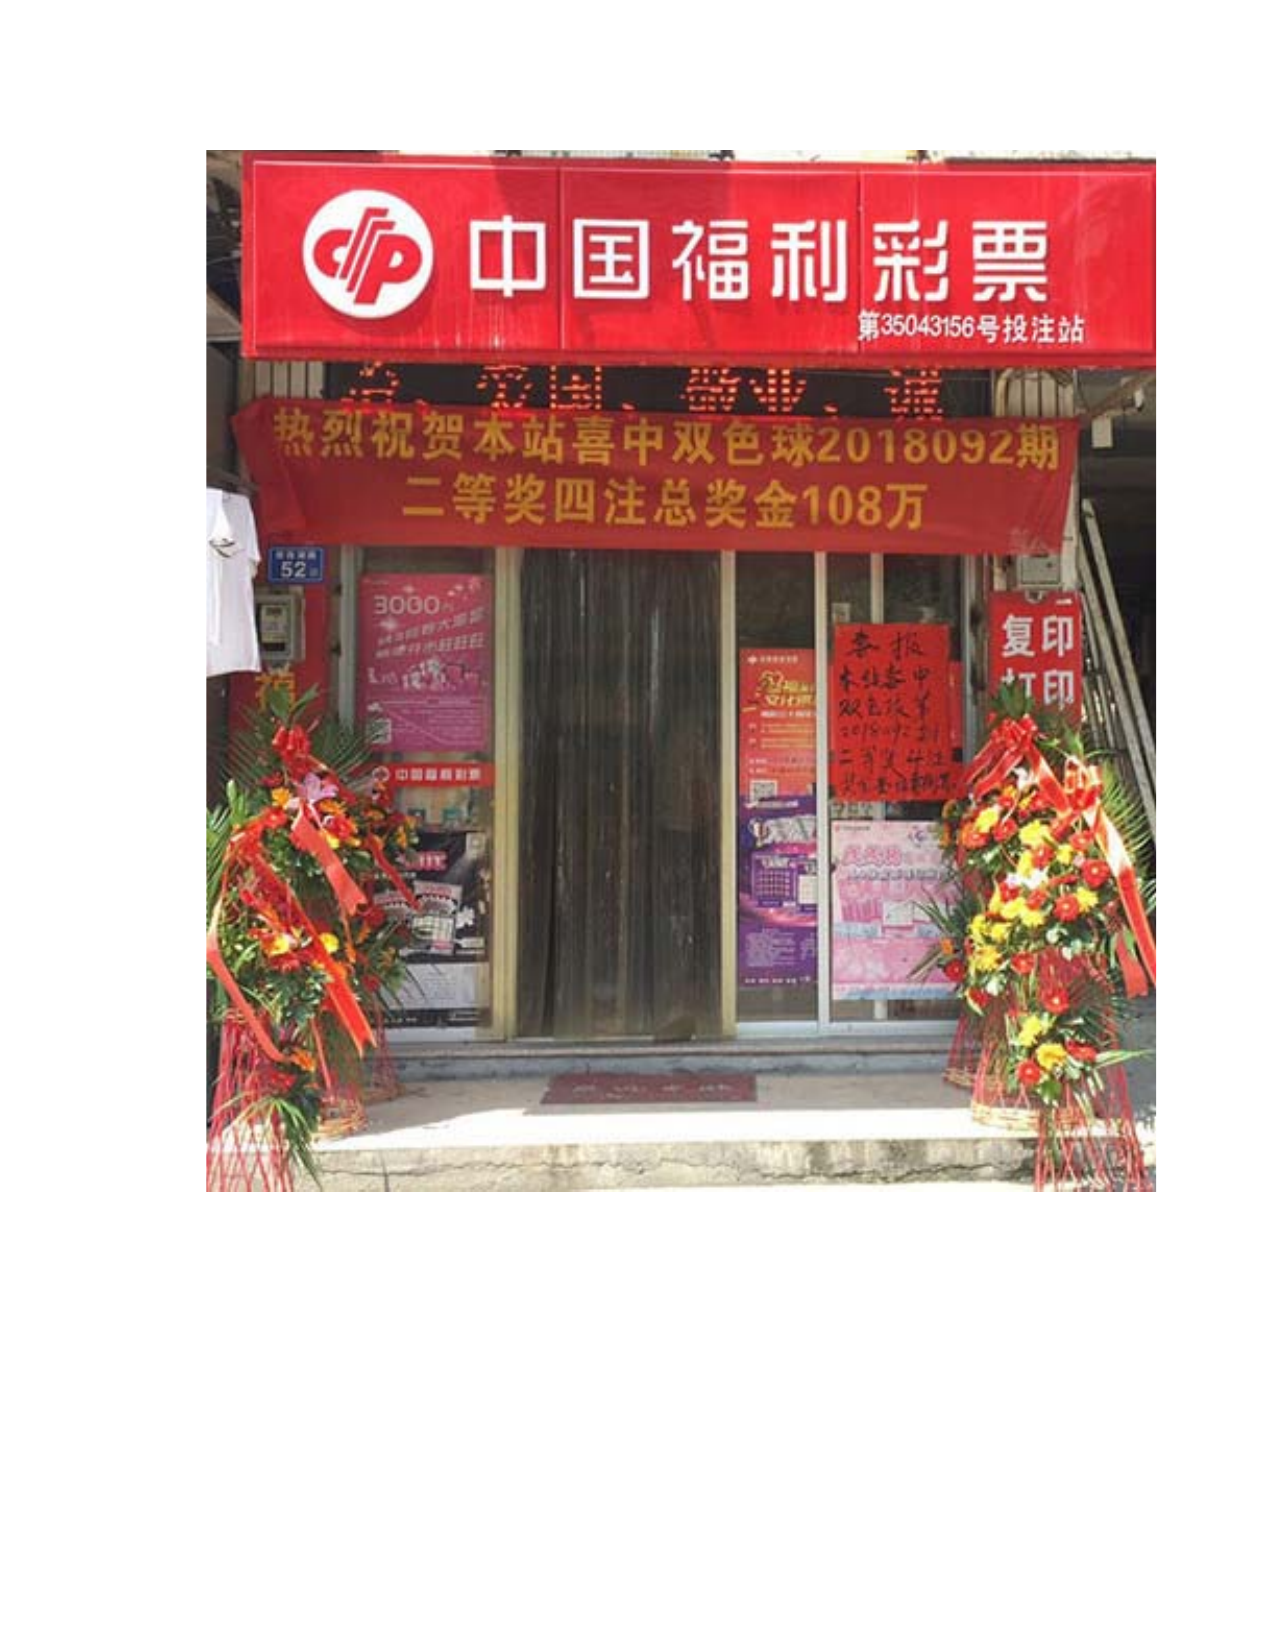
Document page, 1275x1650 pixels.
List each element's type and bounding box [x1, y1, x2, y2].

picture [206, 150, 1157, 1192]
